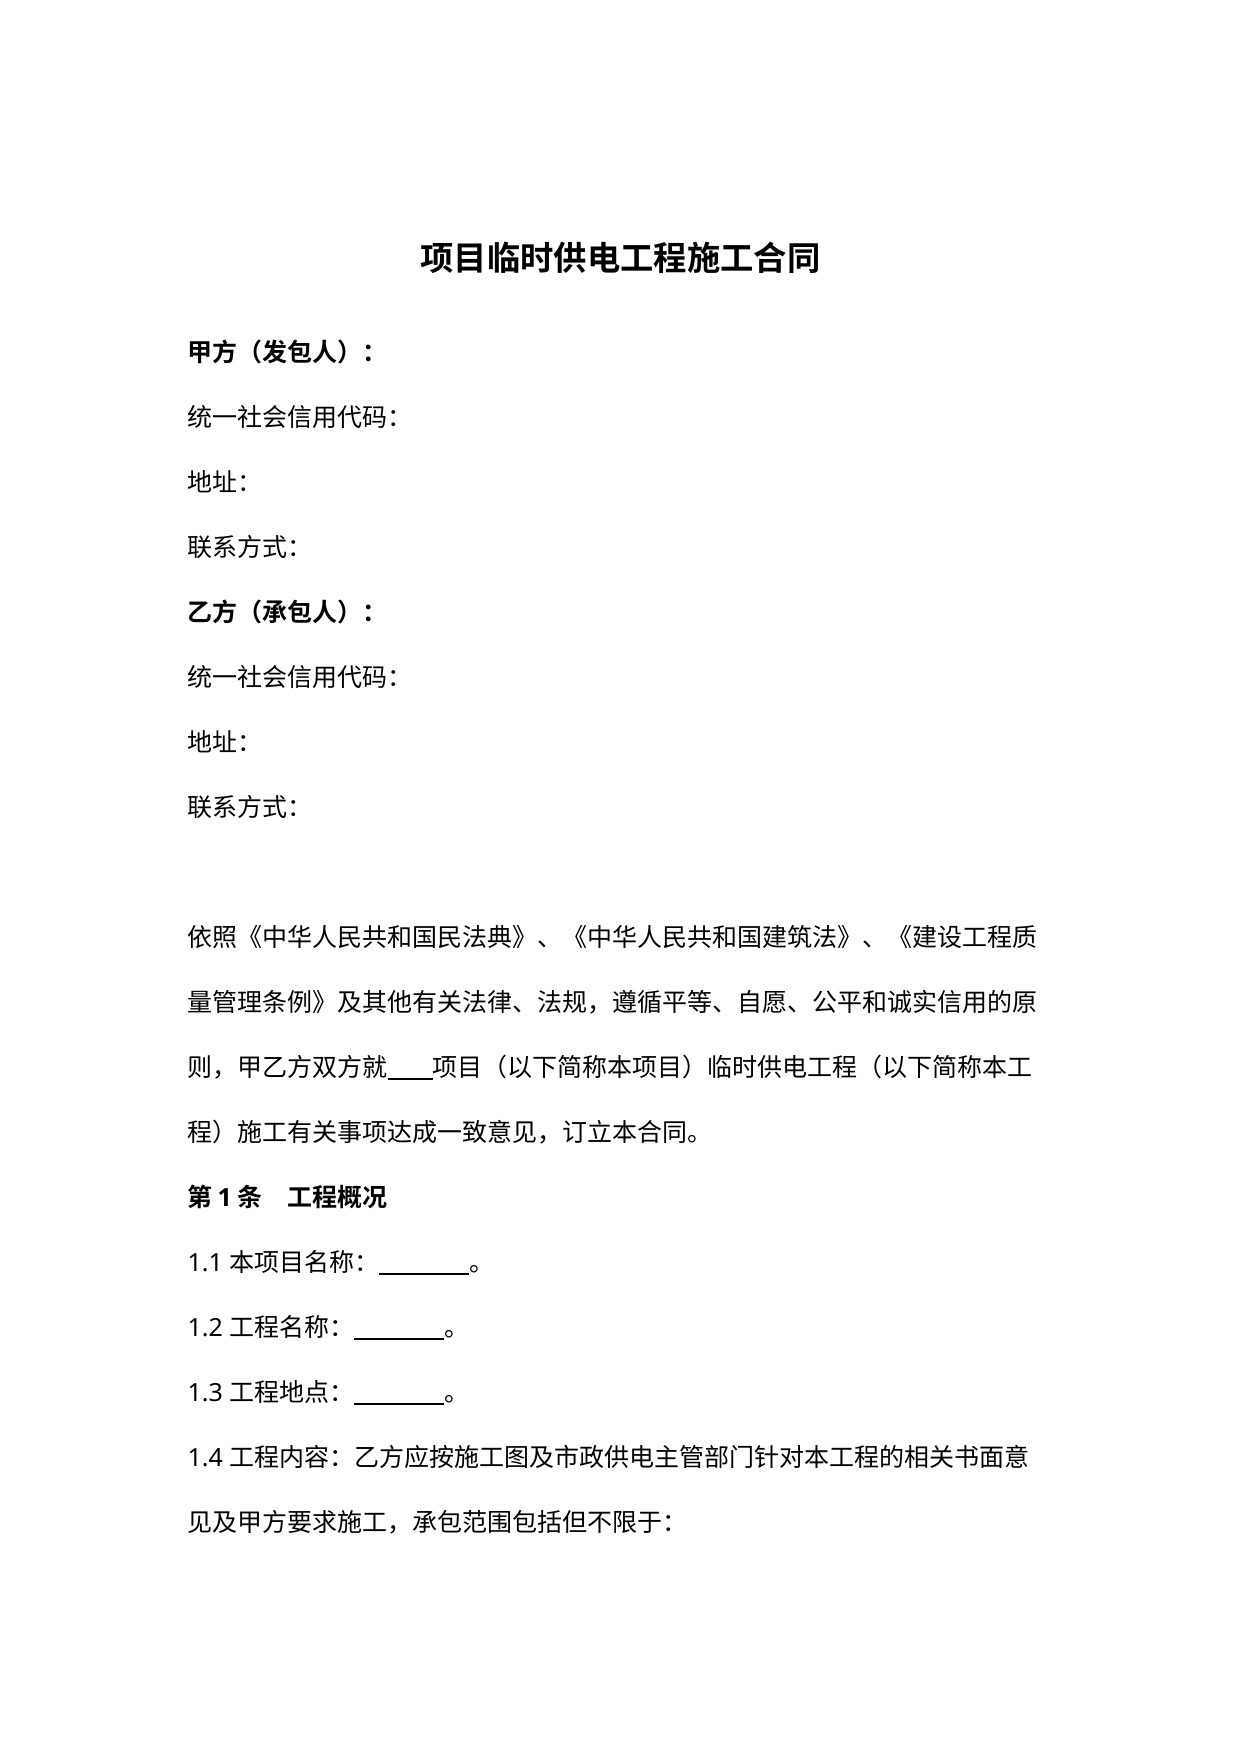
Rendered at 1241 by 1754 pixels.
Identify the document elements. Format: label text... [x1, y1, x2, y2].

text 乙方（承包人）： [187, 578, 1053, 643]
text 依照《中华人民共和国民法典》、《中华人民共和国建筑法》、《建设工程质量管理条例》及其他有关法律、法规，遵循平等、自愿、公平和诚实信用的原则，甲乙方双方就 项目（以下简称本项目）临时供电工程（以下简称本工程）施工有关事项达成一致意见，订立本合同。 [187, 903, 1053, 1163]
text 1.3 工程地点： 。 [187, 1358, 1053, 1423]
text 联系方式： [187, 513, 1053, 578]
text 联系方式： [187, 773, 1053, 838]
text 1.2 工程名称： 。 [187, 1293, 1053, 1358]
text 第1条 工程概况 [187, 1163, 1053, 1228]
text 1.4 工程内容：乙方应按施工图及市政供电主管部门针对本工程的相关书面意见及甲方要求施工，承包范围包括但不限于： [187, 1423, 1053, 1553]
text 地址： [187, 708, 1053, 773]
text 地址： [187, 448, 1053, 513]
text 统一社会信用代码： [187, 383, 1053, 448]
text 1.1 本项目名称： 。 [187, 1228, 1053, 1293]
subtitle 项目临时供电工程施工合同 [187, 224, 1053, 289]
text 统一社会信用代码： [187, 643, 1053, 708]
text 甲方（发包人）： [187, 318, 1053, 383]
